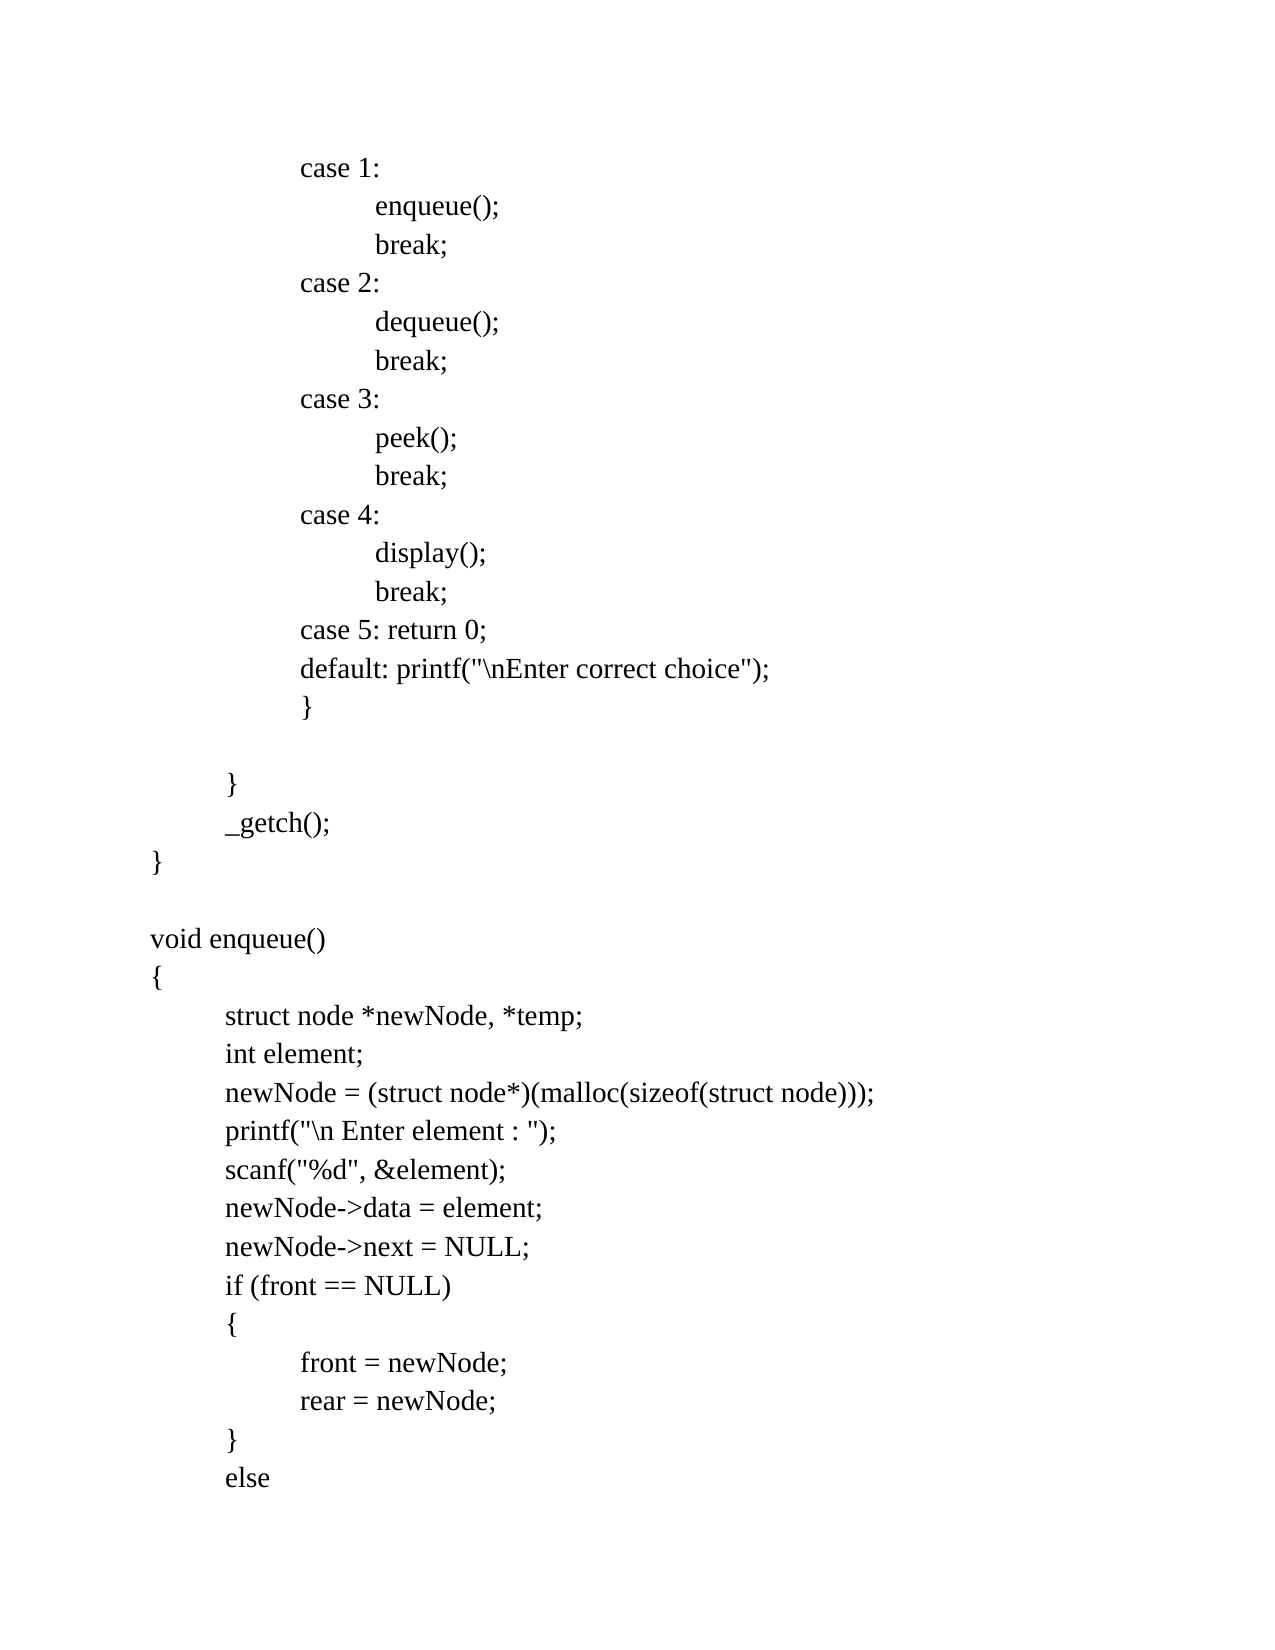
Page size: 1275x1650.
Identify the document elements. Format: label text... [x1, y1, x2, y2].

text break; [150, 458, 1125, 492]
text else [150, 1460, 1125, 1494]
text } [150, 767, 1125, 800]
text case 4: [150, 497, 1125, 530]
text if (front == NULL) [150, 1268, 1125, 1301]
text scanf("%d", &element); [150, 1152, 1125, 1186]
text case 5: return 0; [150, 612, 1125, 646]
text break; [150, 227, 1125, 261]
text int element; [150, 1036, 1125, 1070]
text struct node *newNode, *temp; [150, 998, 1125, 1031]
text _getch(); [150, 805, 1125, 839]
text { [150, 1306, 1125, 1340]
text break; [150, 574, 1125, 607]
text newNode->data = element; [150, 1191, 1125, 1224]
text } [150, 844, 1125, 877]
text case 2: [150, 266, 1125, 299]
text void enqueue() [150, 921, 1125, 954]
text newNode = (struct node*)(malloc(sizeof(struct node))); [150, 1075, 1125, 1108]
text enqueue(); [150, 188, 1125, 222]
text case 3: [150, 381, 1125, 415]
text newNode->next = NULL; [150, 1229, 1125, 1263]
text rear = newNode; [150, 1383, 1125, 1417]
text { [150, 959, 1125, 993]
text dequeue(); [150, 304, 1125, 338]
text peek(); [150, 420, 1125, 453]
text printf("\n Enter element : "); [150, 1113, 1125, 1147]
text default: printf("\nEnter correct choice"); [150, 651, 1125, 684]
text front = newNode; [150, 1345, 1125, 1378]
text } [150, 1422, 1125, 1455]
text break; [150, 343, 1125, 376]
text case 1: [150, 150, 1125, 183]
text } [150, 689, 1125, 723]
text display(); [150, 535, 1125, 569]
